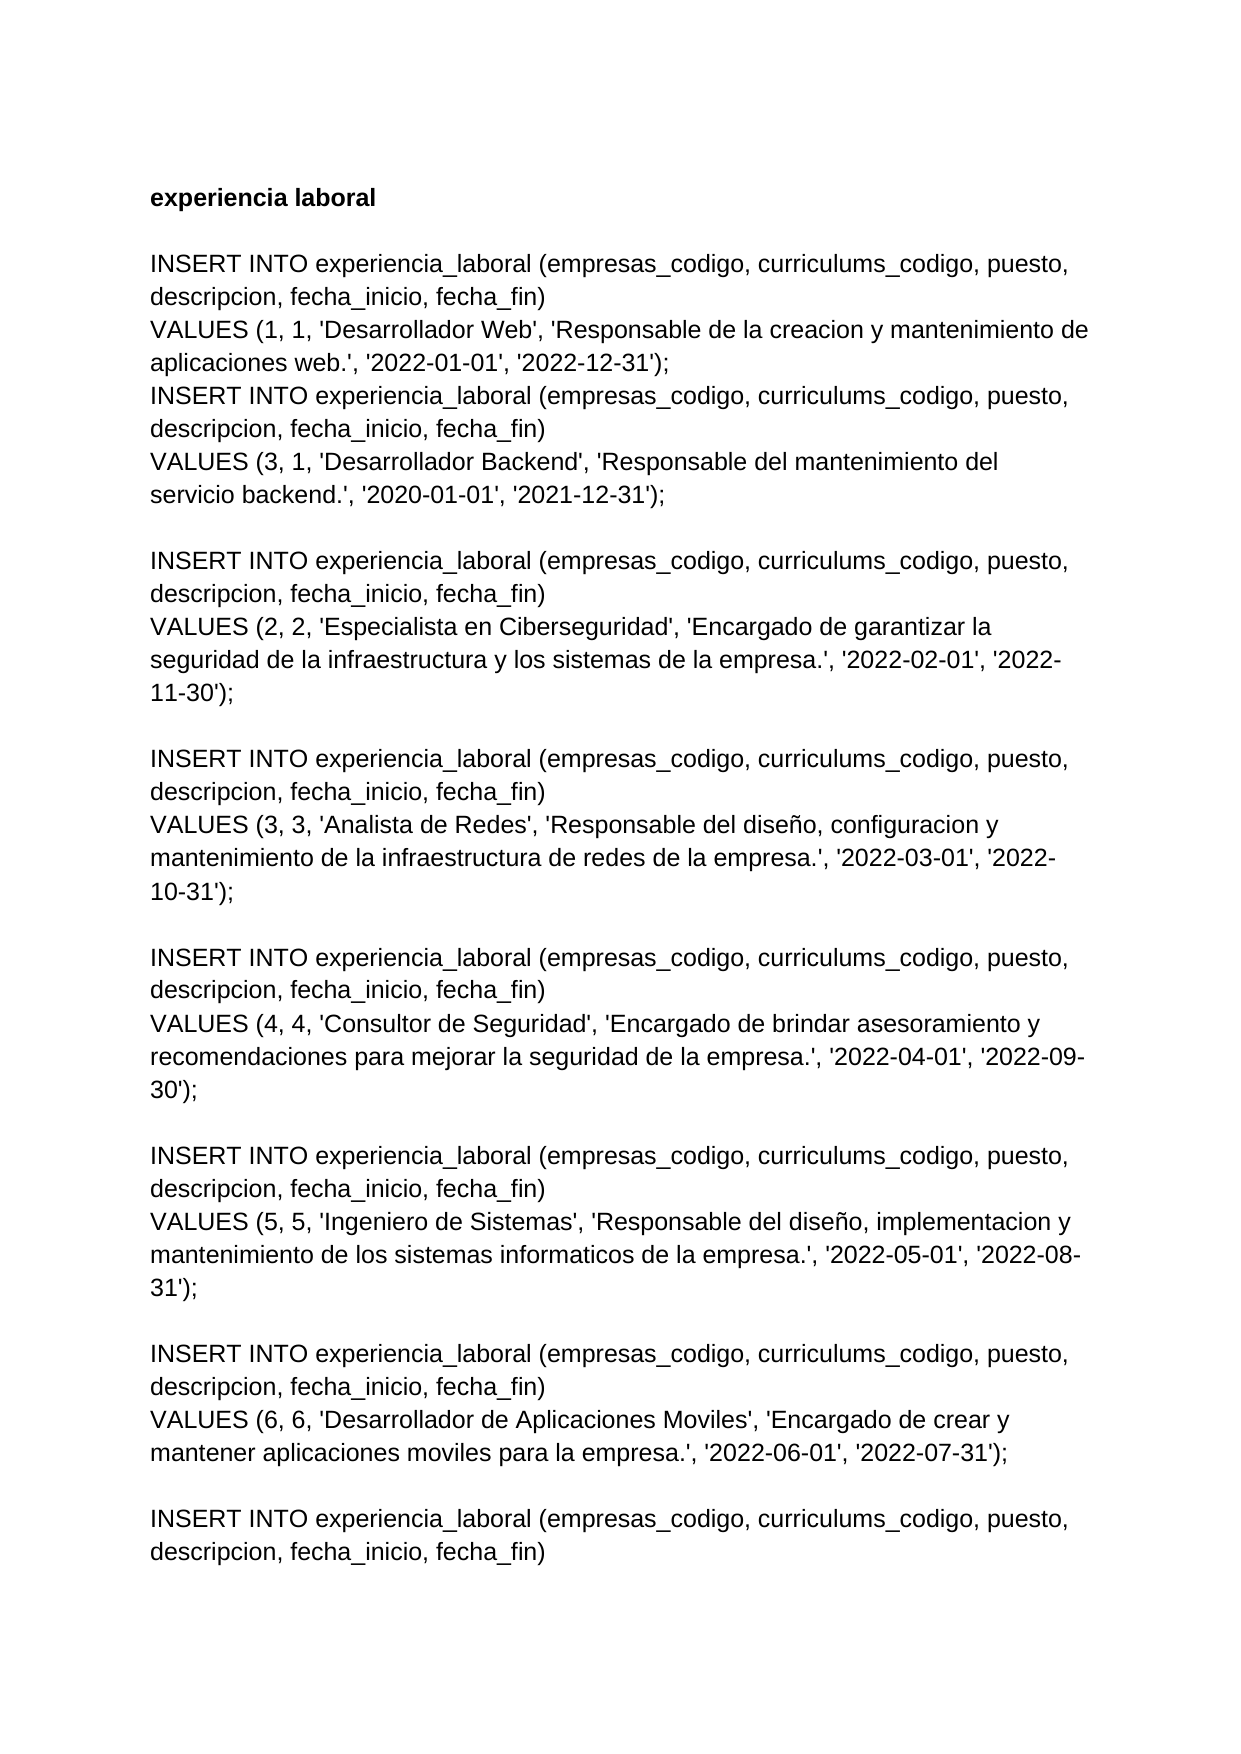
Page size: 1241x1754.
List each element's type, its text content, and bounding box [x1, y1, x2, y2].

text experiencia laboral [150, 183, 1090, 212]
text INSERT INTO experiencia_laboral (empresas_codigo, curriculums_codigo, puesto, descripcion, fecha_inicio, fecha_fin) [150, 546, 1090, 608]
text INSERT INTO experiencia_laboral (empresas_codigo, curriculums_codigo, puesto, descripcion, fecha_inicio, fecha_fin) [150, 942, 1090, 1004]
text INSERT INTO experiencia_laboral (empresas_codigo, curriculums_codigo, puesto, descripcion, fecha_inicio, fecha_fin) [150, 249, 1090, 311]
text INSERT INTO experiencia_laboral (empresas_codigo, curriculums_codigo, puesto, descripcion, fecha_inicio, fecha_fin) [150, 1504, 1090, 1566]
text INSERT INTO experiencia_laboral (empresas_codigo, curriculums_codigo, puesto, descripcion, fecha_inicio, fecha_fin) [150, 1141, 1090, 1202]
text INSERT INTO experiencia_laboral (empresas_codigo, curriculums_codigo, puesto, descripcion, fecha_inicio, fecha_fin) [150, 381, 1090, 443]
text VALUES (6, 6, 'Desarrollador de Aplicaciones Moviles', 'Encargado de crear y mantener aplicaciones moviles para la empresa.', '2022-06-01', '2022-07-31'); [150, 1405, 1090, 1467]
text VALUES (2, 2, 'Especialista en Ciberseguridad', 'Encargado de garantizar la seguridad de la infraestructura y los sistemas de la empresa.', '2022-02-01', '2022-11-30'); [150, 612, 1090, 707]
text VALUES (5, 5, 'Ingeniero de Sistemas', 'Responsable del diseño, implementacion y mantenimiento de los sistemas informaticos de la empresa.', '2022-05-01', '2022-08-31'); [150, 1207, 1090, 1301]
text INSERT INTO experiencia_laboral (empresas_codigo, curriculums_codigo, puesto, descripcion, fecha_inicio, fecha_fin) [150, 1339, 1090, 1401]
text VALUES (3, 1, 'Desarrollador Backend', 'Responsable del mantenimiento del servicio backend.', '2020-01-01', '2021-12-31'); [150, 447, 1090, 509]
text VALUES (3, 3, 'Analista de Redes', 'Responsable del diseño, configuracion y mantenimiento de la infraestructura de redes de la empresa.', '2022-03-01', '2022-10-31'); [150, 810, 1090, 905]
text VALUES (4, 4, 'Consultor de Seguridad', 'Encargado de brindar asesoramiento y recomendaciones para mejorar la seguridad de la empresa.', '2022-04-01', '2022-09-30'); [150, 1008, 1090, 1103]
text INSERT INTO experiencia_laboral (empresas_codigo, curriculums_codigo, puesto, descripcion, fecha_inicio, fecha_fin) [150, 744, 1090, 806]
text VALUES (1, 1, 'Desarrollador Web', 'Responsable de la creacion y mantenimiento de aplicaciones web.', '2022-01-01', '2022-12-31'); [150, 315, 1090, 377]
